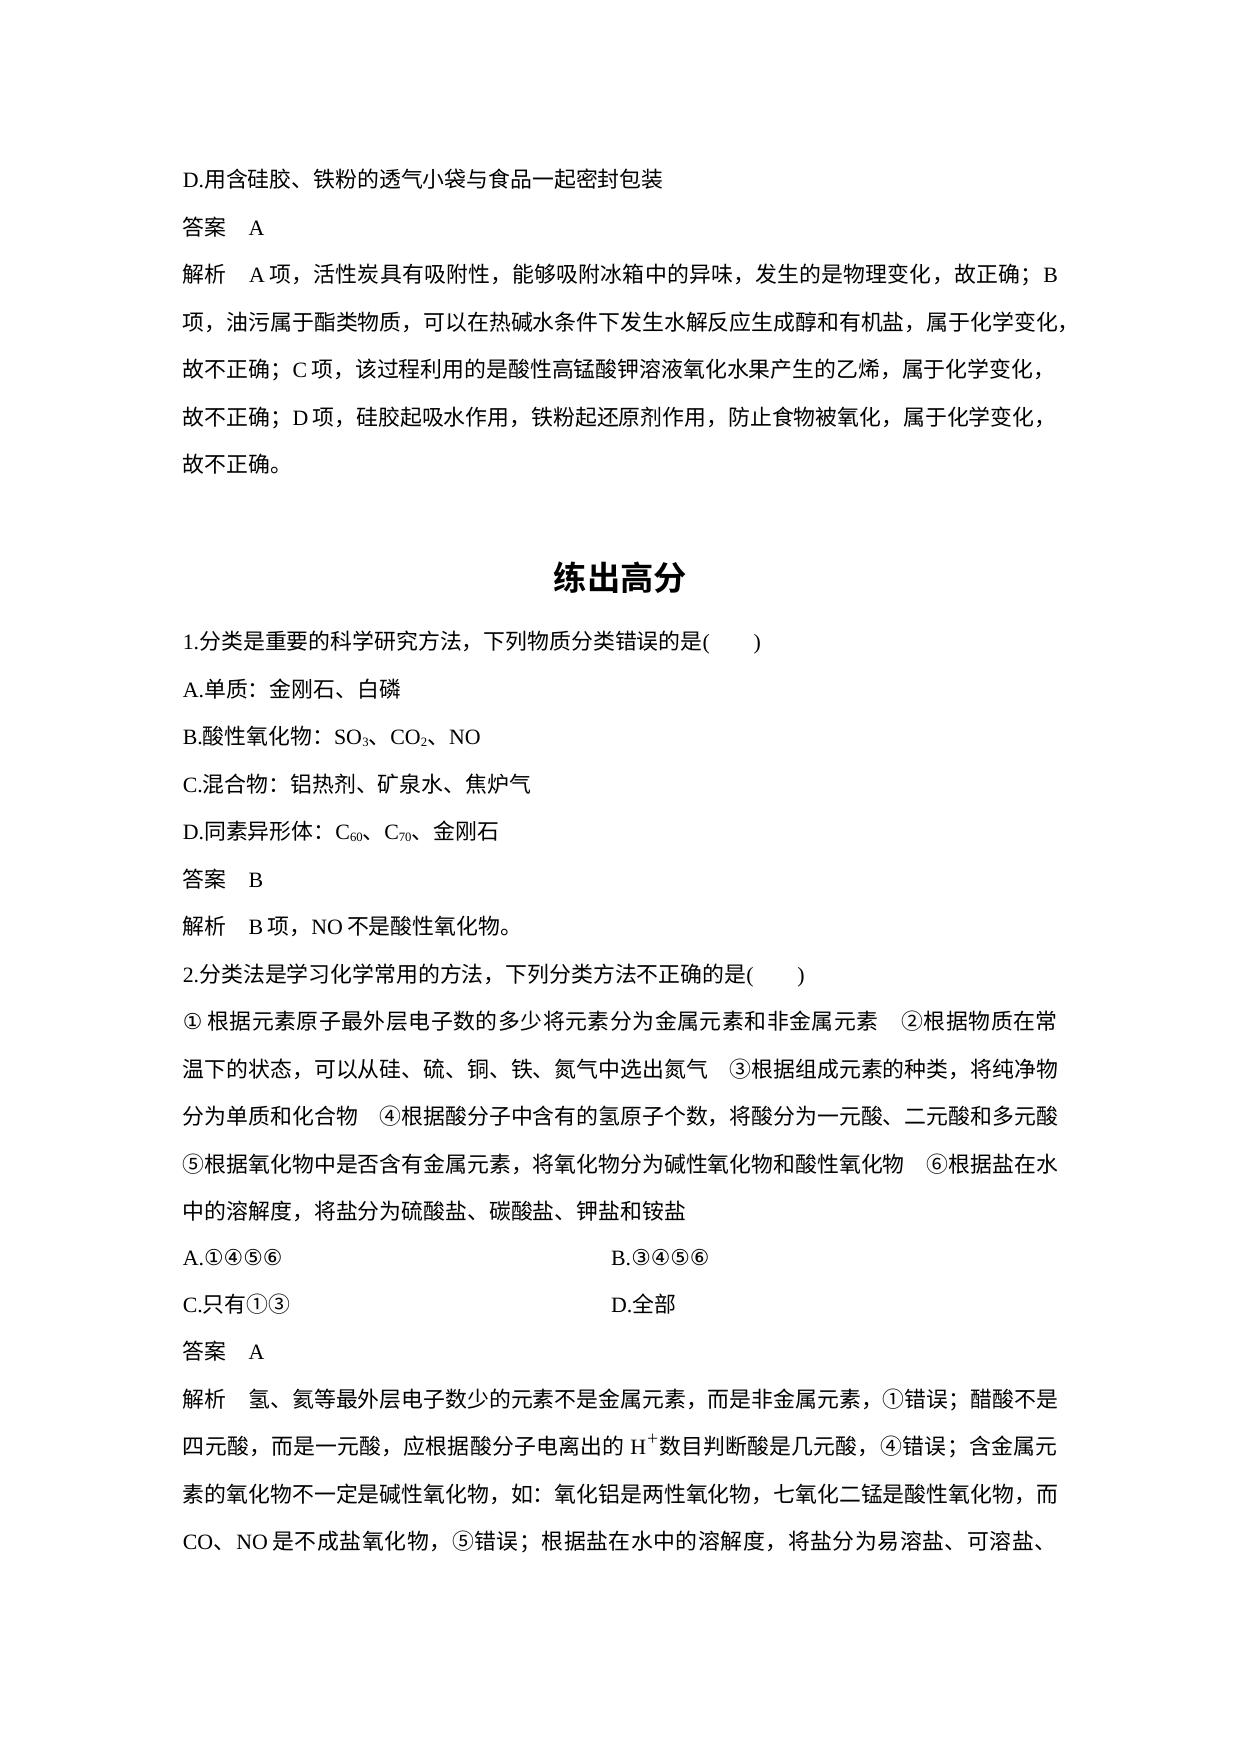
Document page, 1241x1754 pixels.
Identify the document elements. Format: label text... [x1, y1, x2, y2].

text 解析 B项，NO不是酸性氧化物。 [183, 909, 1058, 941]
text B.酸性氧化物：SO3、CO2、NO [183, 719, 1058, 751]
text A.单质：金刚石、白磷 [183, 672, 1058, 703]
text 练出高分 [183, 552, 1058, 600]
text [183, 1382, 1058, 1556]
text 2.分类法是学习化学常用的方法，下列分类方法不正确的是( ) [183, 957, 1058, 988]
text D.同素异形体：C60、C70、金刚石 [183, 814, 1058, 846]
text 答案 A [183, 209, 1058, 241]
text A.①④⑤⑥ B.③④⑤⑥ [183, 1242, 1058, 1272]
text C.只有①③ D.全部 [183, 1287, 1058, 1318]
text 答案 A [183, 1334, 1058, 1366]
text ①根据元素原子最外层电子数的多少将元素分为金属元素和非金属元素 ②根据物质在常温下的状态，可以从硅、硫、铜、铁、氮气中选出氮气 ③根据组成元素的种类，将纯净物分为单质和化合物 ④根据酸分子中含有的氢原子个数，将酸分为一元酸、二元酸和多元酸 ⑤根据氧化物中是否含有金属元素，将氧化物分为碱性氧化物和酸性氧化物 ⑥根据盐在水中的溶解度，将盐分为硫酸盐、碳酸盐、钾盐和铵盐 [183, 1004, 1058, 1226]
text C.混合物：铝热剂、矿泉水、焦炉气 [183, 767, 1058, 798]
text D.用含硅胶、铁粉的透气小袋与食品一起密封包装 [183, 162, 1058, 194]
text 答案 B [183, 862, 1058, 893]
text 1.分类是重要的科学研究方法，下列物质分类错误的是( ) [183, 624, 1058, 656]
text 解析 A项，活性炭具有吸附性，能够吸附冰箱中的异味，发生的是物理变化，故正确；B项，油污属于酯类物质，可以在热碱水条件下发生水解反应生成醇和有机盐，属于化学变化，故不正确；C项，该过程利用的是酸性高锰酸钾溶液氧化水果产生的乙烯，属于化学变化，故不正确；D项，硅胶起吸水作用，铁粉起还原剂作用，防止食物被氧化，属于化学变化，故不正确。 [183, 257, 1058, 479]
